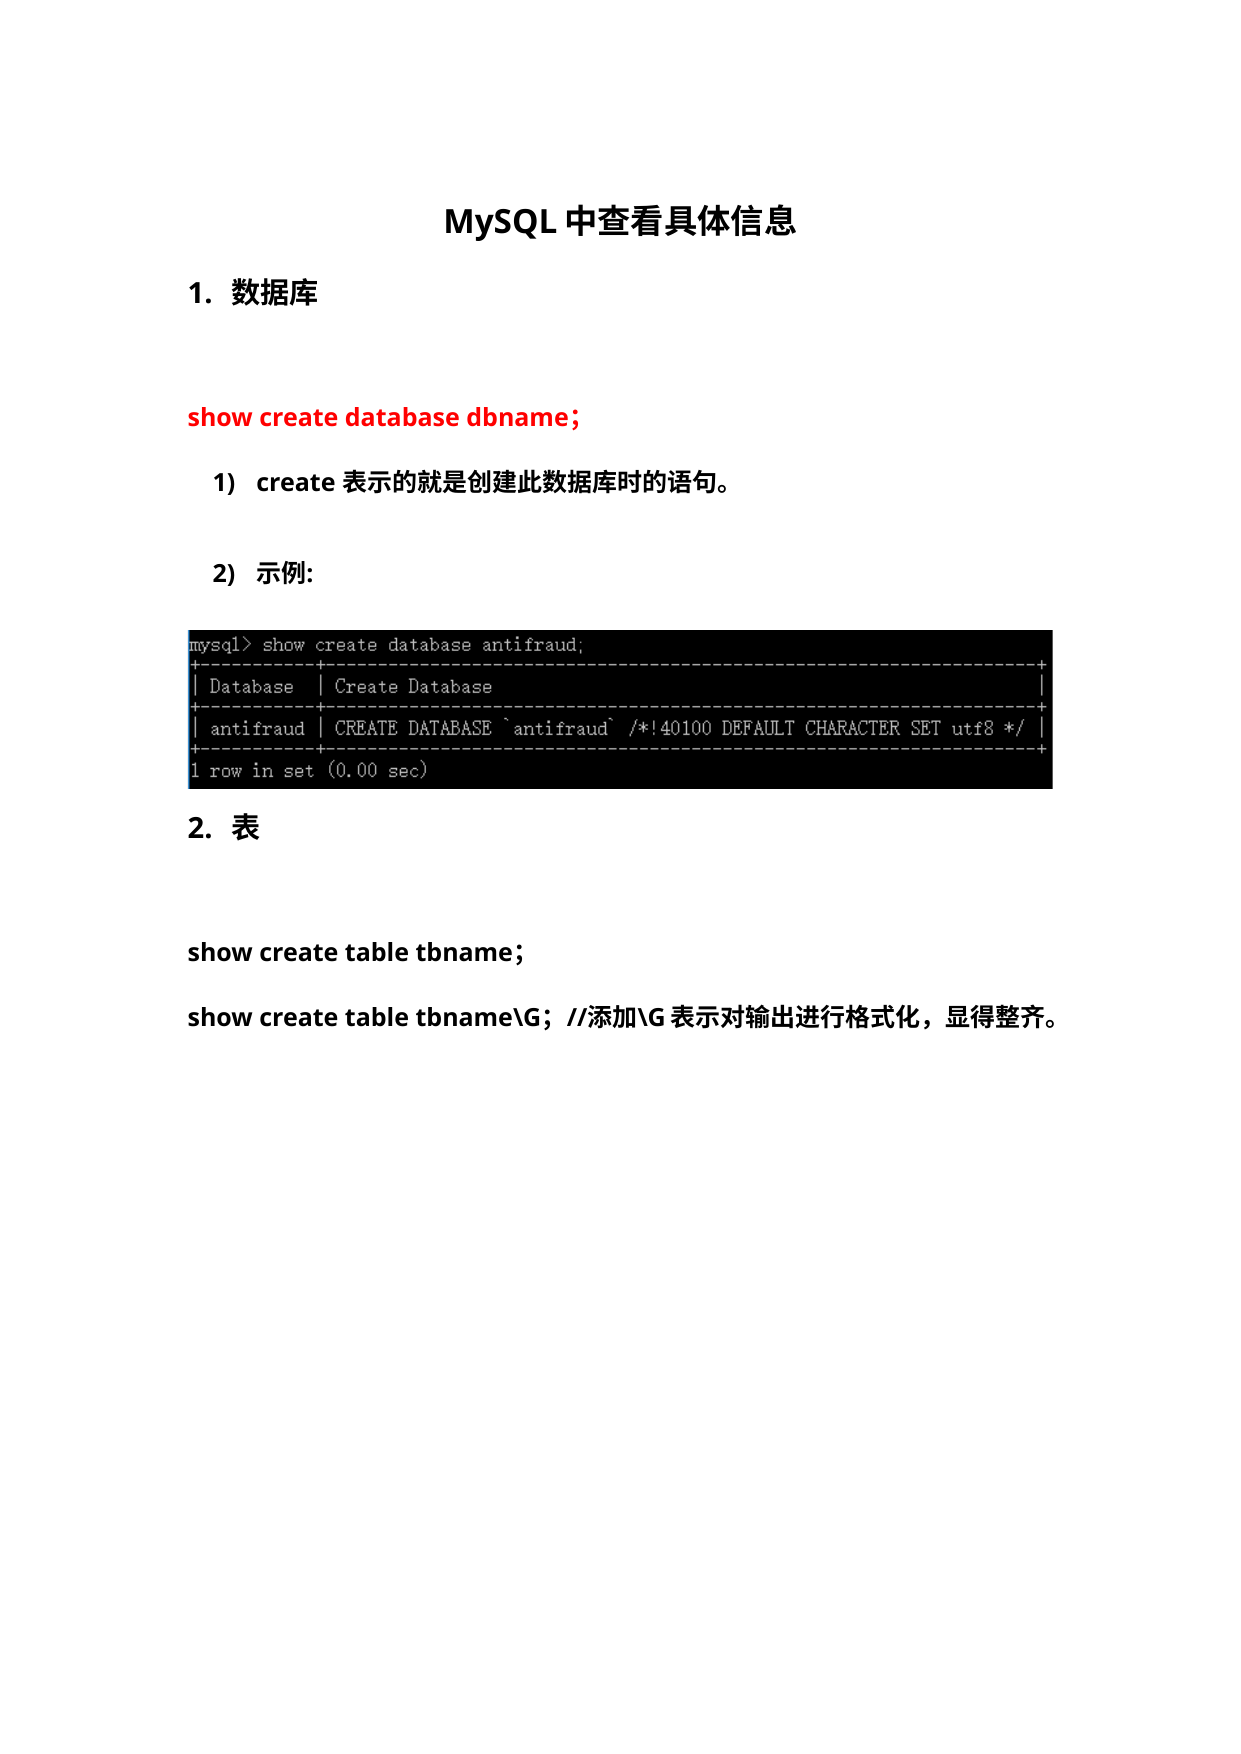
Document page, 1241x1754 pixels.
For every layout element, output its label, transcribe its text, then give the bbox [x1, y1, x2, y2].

title MySQL中查看具体信息 [187, 187, 1053, 252]
text show create table tbname； [187, 918, 1053, 983]
subtitle 表 [187, 793, 1053, 858]
text show create database dbname； [187, 383, 1053, 448]
subtitle 示例: [212, 539, 1028, 604]
text show create table tbname\G；//添加\G表示对输出进行格式化，显得整齐。 [187, 983, 1053, 1048]
subtitle 数据库 [187, 258, 1053, 323]
subtitle create 表示的就是创建此数据库时的语句。 [212, 448, 1028, 513]
picture [187, 630, 1053, 789]
